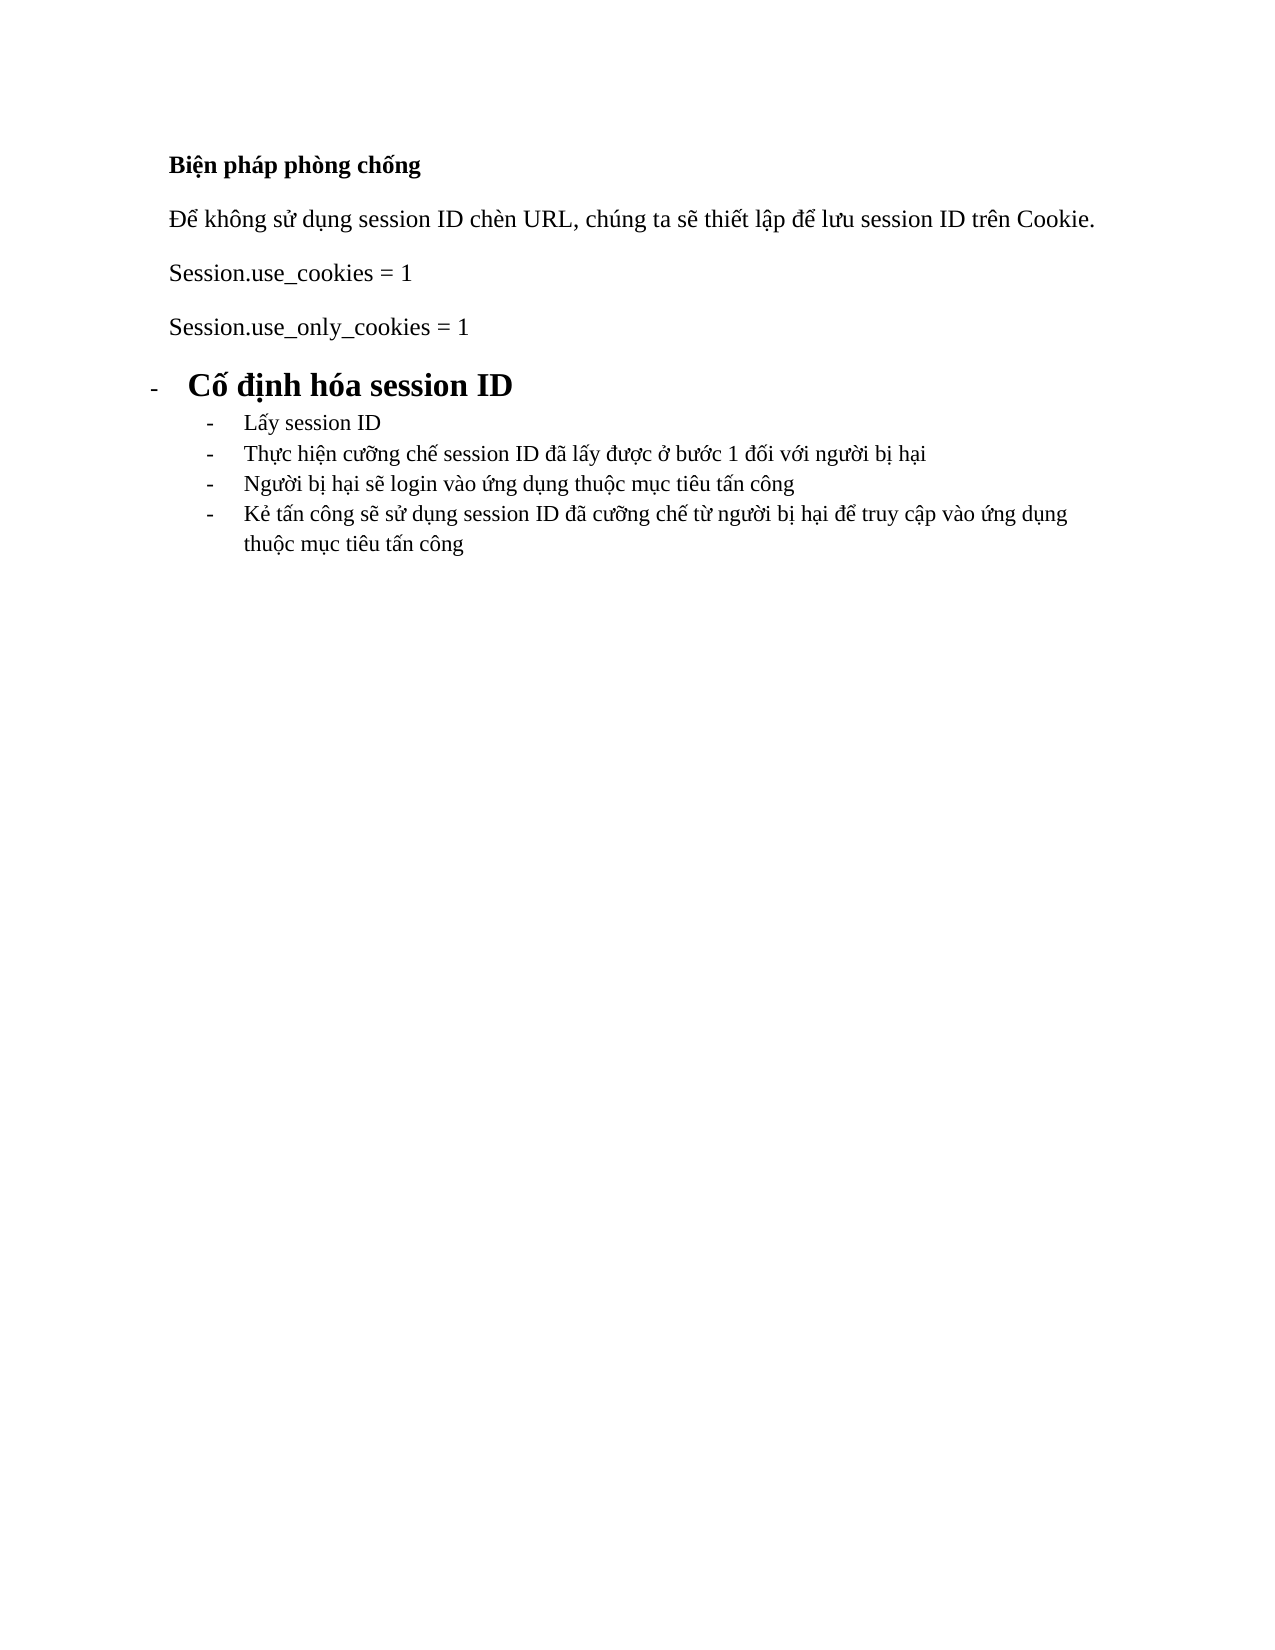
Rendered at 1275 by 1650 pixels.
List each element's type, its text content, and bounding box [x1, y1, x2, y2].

text Biện pháp phòng chống [169, 150, 1125, 179]
list Kẻ tấn công sẽ sử dụng session ID đã cưỡng chế từ người bị hại để truy cập vào ứng dụng thuộc mục tiêu tấn công [206, 500, 1125, 557]
list Cố định hóa session ID [150, 365, 1125, 404]
list Thực hiện cưỡng chế session ID đã lấy được ở bước 1 đối với người bị hại [206, 440, 1125, 466]
text Session.use_only_cookies = 1 [169, 312, 1125, 340]
list Người bị hại sẽ login vào ứng dụng thuộc mục tiêu tấn công [206, 470, 1125, 496]
text Session.use_cookies = 1 [169, 258, 1125, 286]
list Lấy session ID [206, 409, 1125, 436]
text Để không sử dụng session ID chèn URL, chúng ta sẽ thiết lập để lưu session ID trên Cookie. [169, 204, 1125, 233]
